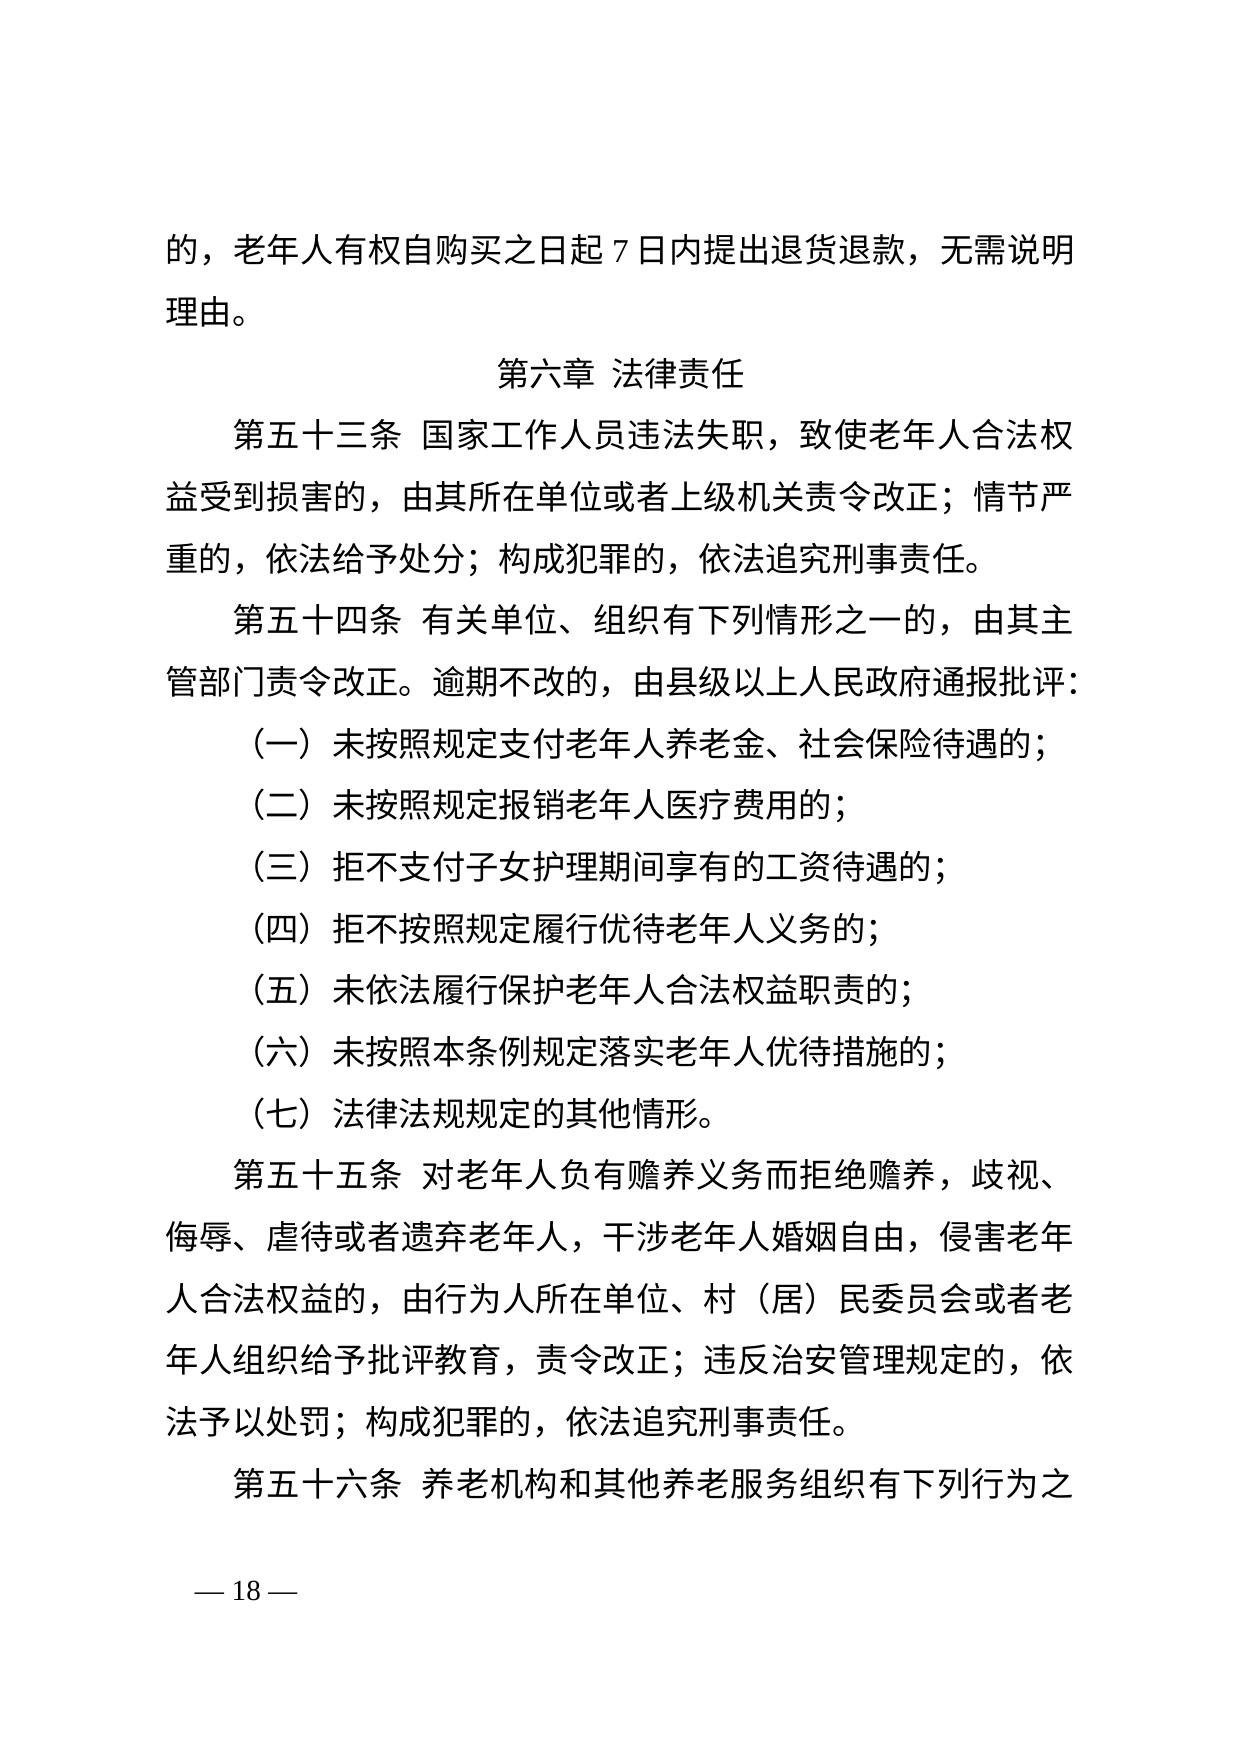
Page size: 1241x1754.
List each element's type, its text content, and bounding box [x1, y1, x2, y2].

text （四）拒不按照规定履行优待老年人义务的； [165, 892, 1075, 954]
text （一）未按照规定支付老年人养老金、社会保险待遇的； [165, 707, 1075, 769]
text 第五十三条 国家工作人员违法失职，致使老年人合法权益受到损害的，由其所在单位或者上级机关责令改正；情节严重的，依法给予处分；构成犯罪的，依法追究刑事责任。 [165, 399, 1075, 584]
text （二）未按照规定报销老年人医疗费用的； [165, 769, 1075, 830]
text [165, 214, 1075, 337]
text （三）拒不支付子女护理期间享有的工资待遇的； [165, 830, 1075, 892]
text （七）法律法规规定的其他情形。 [165, 1077, 1075, 1139]
text 第五十四条 有关单位、组织有下列情形之一的，由其主管部门责令改正。逾期不改的，由县级以上人民政府通报批评： [165, 584, 1075, 707]
text 第五十五条 对老年人负有赡养义务而拒绝赡养，歧视、侮辱、虐待或者遗弃老年人，干涉老年人婚姻自由，侵害老年人合法权益的，由行为人所在单位、村（居）民委员会或者老年人组织给予批评教育，责令改正；违反治安管理规定的，依法予以处罚；构成犯罪的，依法追究刑事责任。 [165, 1139, 1075, 1447]
text （五）未依法履行保护老年人合法权益职责的； [165, 954, 1075, 1015]
text 第六章 法律责任 [165, 337, 1075, 399]
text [165, 1447, 1075, 1509]
text （六）未按照本条例规定落实老年人优待措施的； [165, 1015, 1075, 1077]
